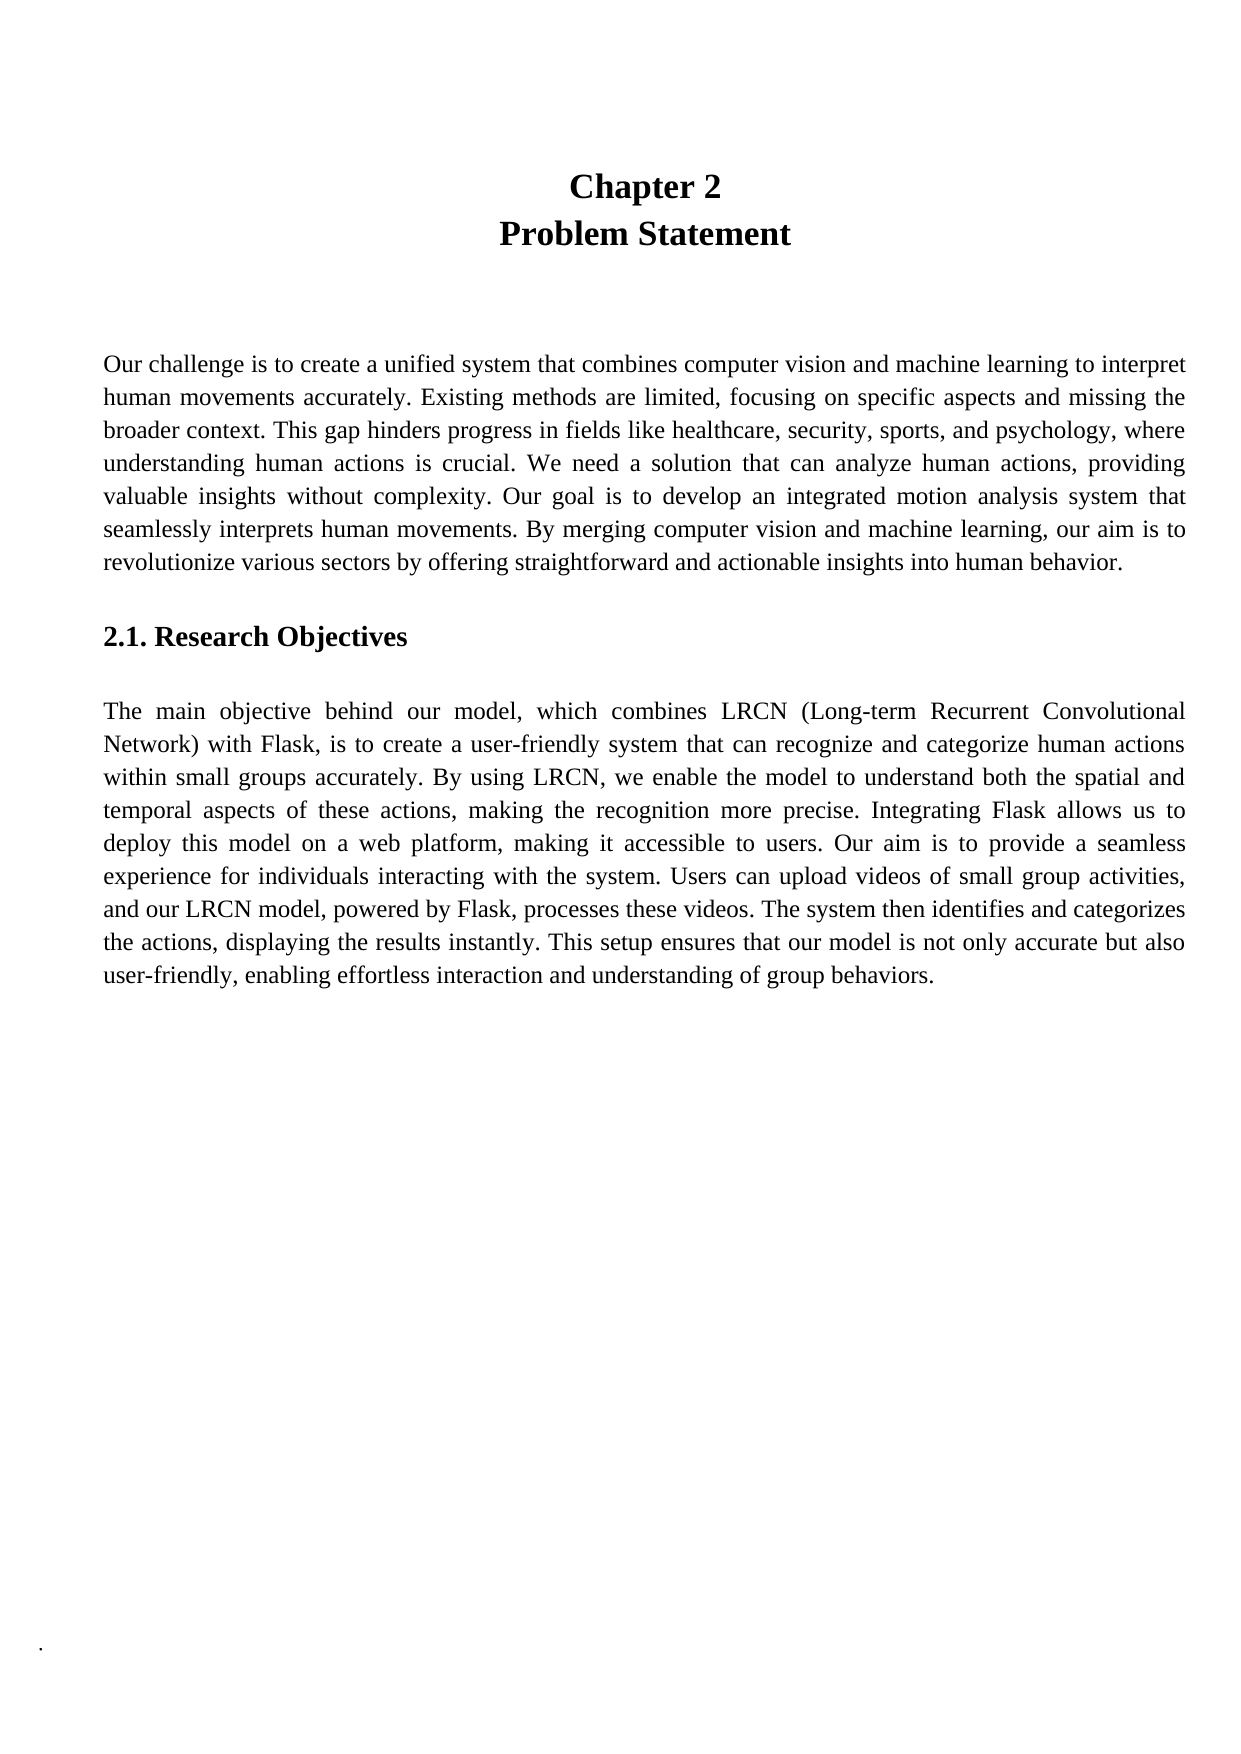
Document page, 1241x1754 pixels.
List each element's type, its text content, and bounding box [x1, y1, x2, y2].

subtitle Chapter 2 [103, 165, 1187, 206]
text 2.1. Research Objectives [103, 619, 1187, 652]
text The main objective behind our model, which combines LRCN (Long-term Recurrent Convolutional Network) with Flask, is to create a user-friendly system that can recognize and categorize human actions within small groups accurately. By using LRCN, we enable the model to understand both the spatial and temporal aspects of these actions, making the recognition more precise. Integrating Flask allows us to deploy this model on a web platform, making it accessible to users. Our aim is to provide a seamless experience for individuals interacting with the system. Users can upload videos of small group activities, and our LRCN model, powered by Flask, processes these videos. The system then identifies and categorizes the actions, displaying the results instantly. This setup ensures that our model is not only accurate but also user-friendly, enabling effortless interaction and understanding of group behaviors. [103, 696, 1187, 989]
subtitle Problem Statement [103, 212, 1187, 253]
text Our challenge is to create a unified system that combines computer vision and machine learning to interpret human movements accurately. Existing methods are limited, focusing on specific aspects and missing the broader context. This gap hinders progress in fields like healthcare, security, sports, and psychology, where understanding human actions is crucial. We need a solution that can analyze human actions, providing valuable insights without complexity. Our goal is to develop an integrated motion analysis system that seamlessly interprets human movements. By merging computer vision and machine learning, our aim is to revolutionize various sectors by offering straightforward and actionable insights into human behavior. [103, 349, 1187, 576]
